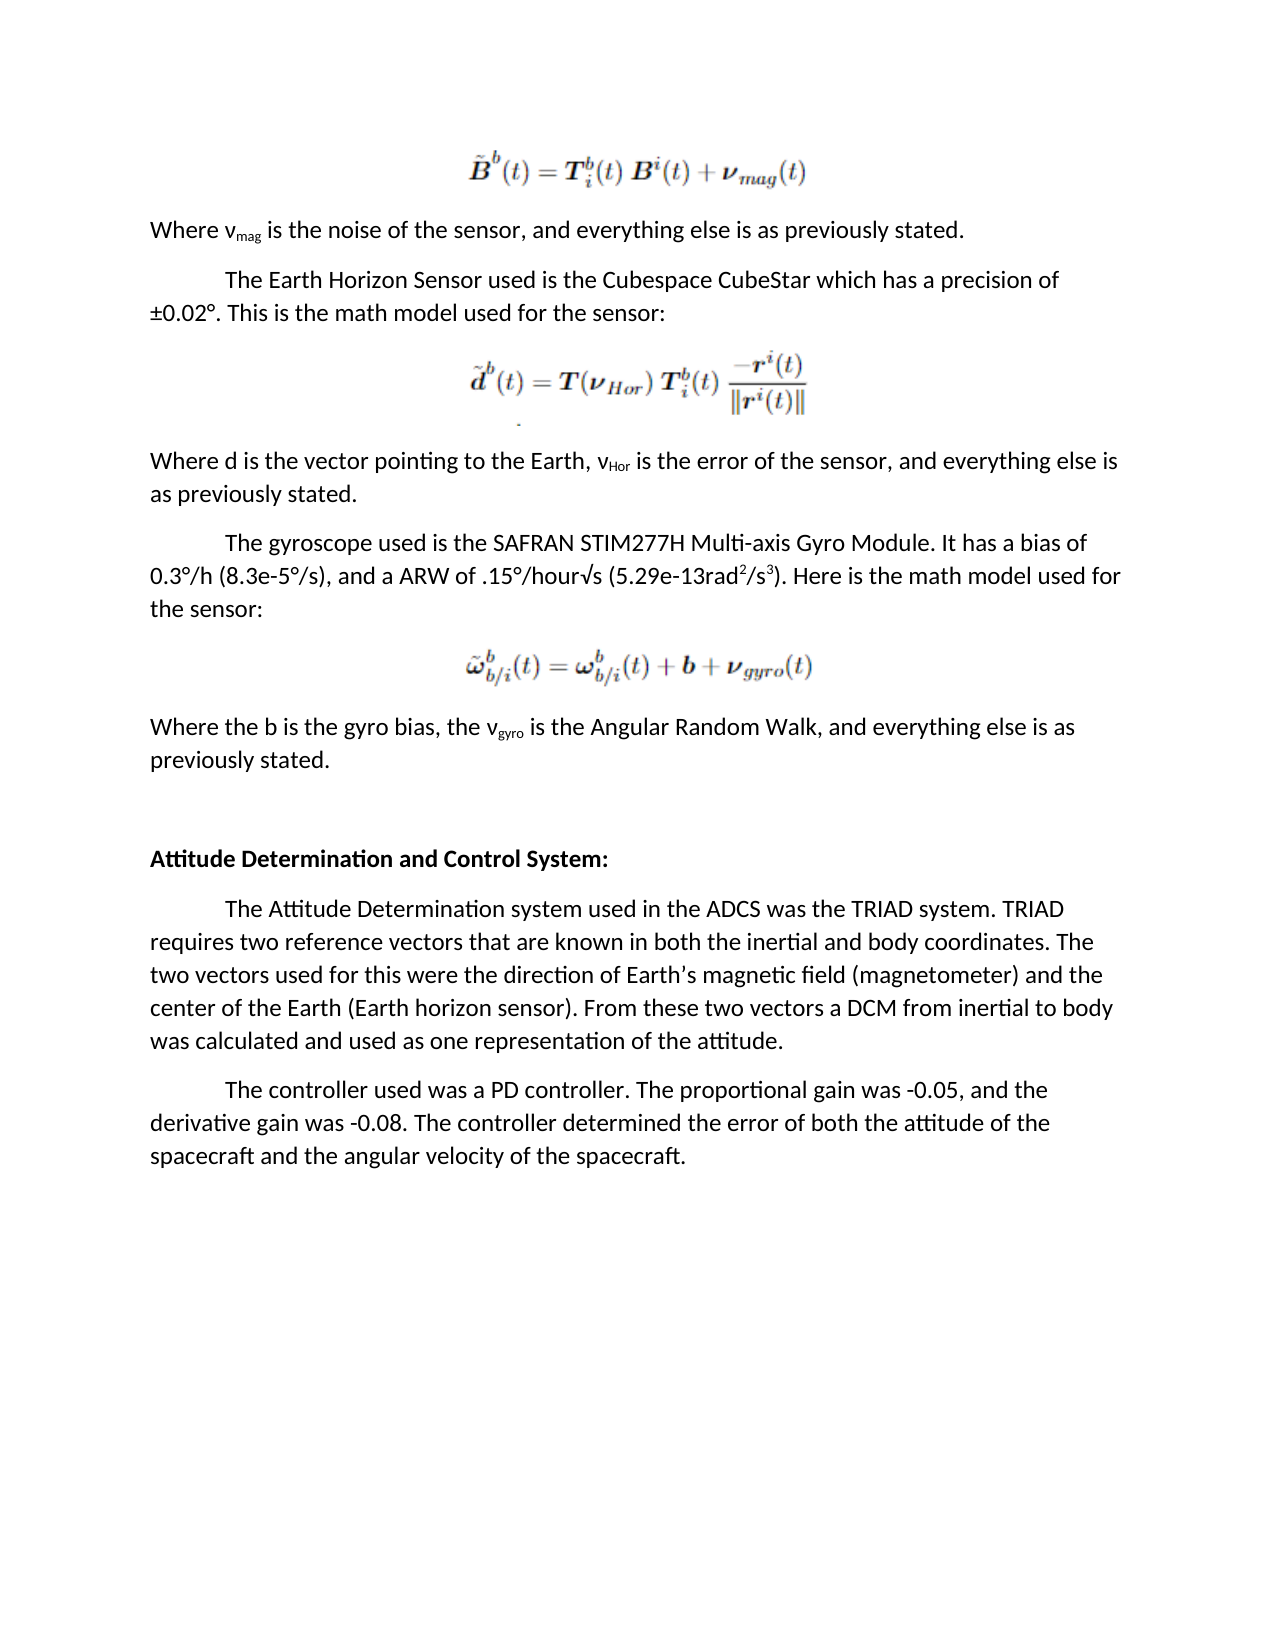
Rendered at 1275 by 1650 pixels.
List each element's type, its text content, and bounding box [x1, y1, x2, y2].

text Where the b is the gyro bias, the νgyro is the Angular Random Walk, and everything else is as previously stated. [150, 712, 1125, 775]
text The controller used was a PD controller. The proportional gain was -0.05, and the derivative gain was -0.08. The controller determined the error of both the attitude of the spacecraft and the angular velocity of the spacecraft. [150, 1074, 1125, 1171]
picture [461, 346, 814, 426]
text Attitude Determination and Control System: [150, 844, 1125, 874]
text Where d is the vector pointing to the Earth, νHor is the error of the sensor, and everything else is as previously stated. [150, 445, 1125, 508]
picture [454, 642, 821, 693]
text The gyroscope used is the SAFRAN STIM277H Multi-axis Gyro Module. It has a bias of 0.3°/h (8.3e-5°/s), and a ARW of .15°/hour√s (5.29e-13rad2/s3). Here is the math model used for the sensor: [150, 527, 1125, 624]
picture [456, 150, 819, 196]
text Where νmag is the noise of the sensor, and everything else is as previously stated. [150, 214, 1125, 245]
text The Earth Horizon Sensor used is the Cubespace CubeStar which has a precision of ±0.02°. This is the math model used for the sensor: [150, 264, 1125, 327]
text The Attitude Determination system used in the ADCS was the TRIAD system. TRIAD requires two reference vectors that are known in both the inertial and body coordinates. The two vectors used for this were the direction of Earth’s magnetic field (magnetometer) and the center of the Earth (Earth horizon sensor). From these two vectors a DCM from inertial to body was calculated and used as one representation of the attitude. [150, 893, 1125, 1055]
